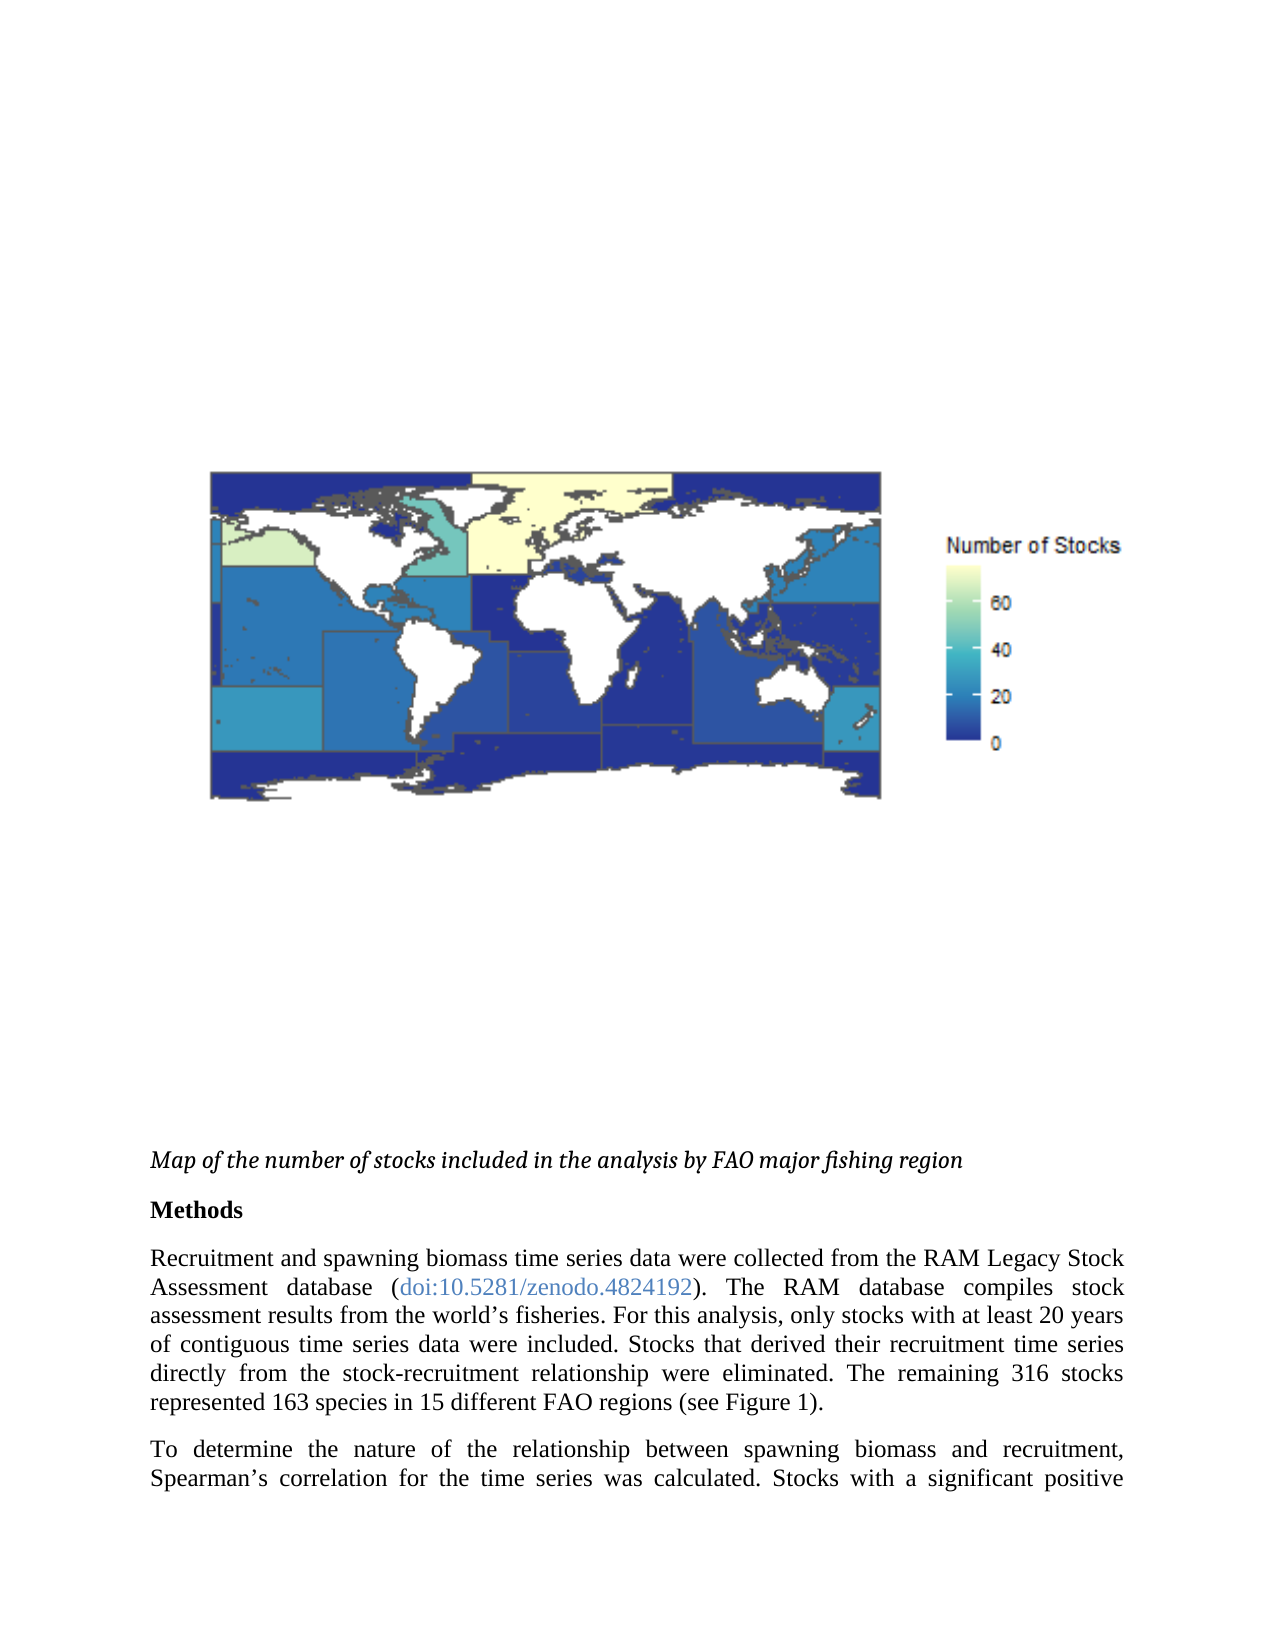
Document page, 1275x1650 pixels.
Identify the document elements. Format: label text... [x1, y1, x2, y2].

picture [168, 150, 1144, 1125]
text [150, 1434, 1125, 1492]
text Map of the number of stocks included in the analysis by FAO major fishing region [150, 1146, 1125, 1174]
subtitle Methods [150, 1195, 1125, 1224]
text Recruitment and spawning biomass time series data were collected from the RAM Legacy Stock Assessment database (doi:10.5281/zenodo.4824192). The RAM database compiles stock assessment results from the world’s fisheries. For this analysis, only stocks with at least 20 years of contiguous time series data were included. Stocks that derived their recruitment time series directly from the stock-recruitment relationship were eliminated. The remaining 316 stocks represented 163 species in 15 different FAO regions (see Figure 1). [150, 1243, 1125, 1415]
